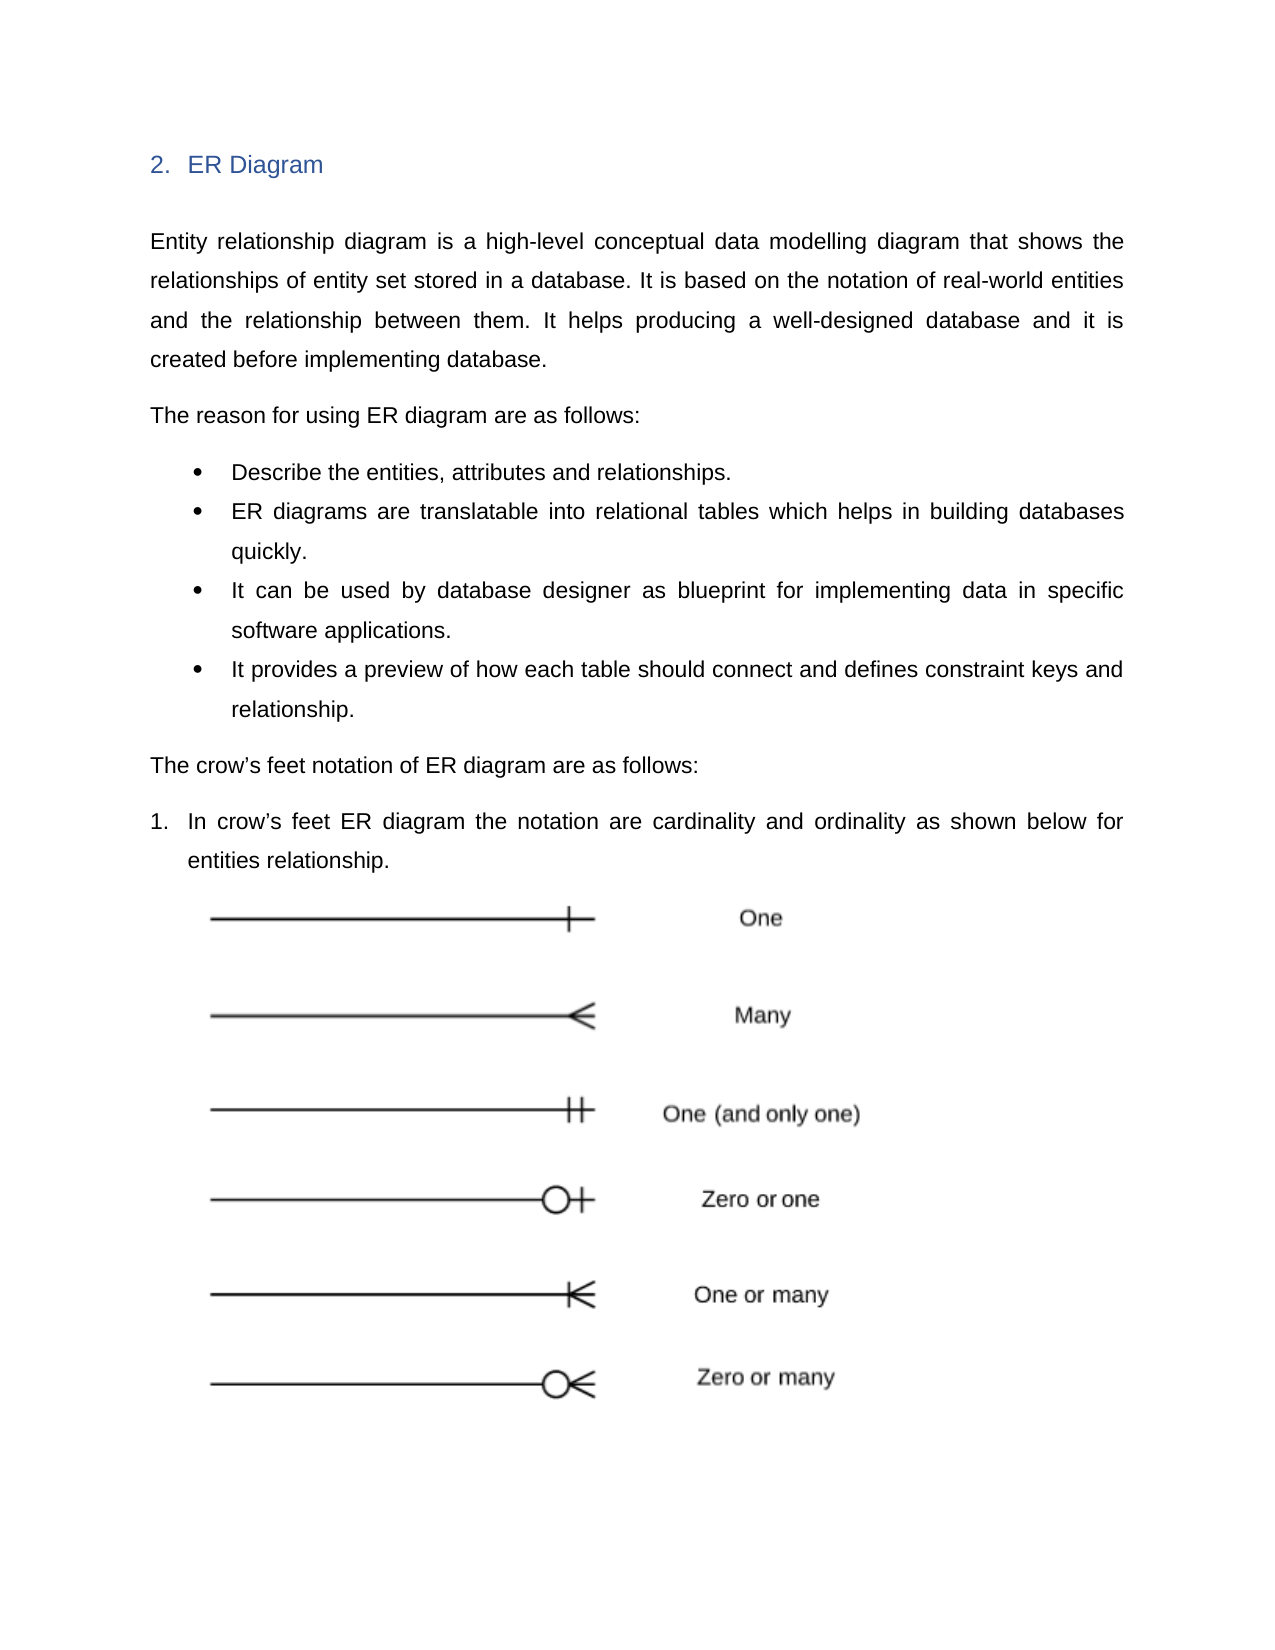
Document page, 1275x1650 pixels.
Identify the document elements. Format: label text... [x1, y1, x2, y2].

text The reason for using ER diagram are as follows: [150, 402, 1125, 429]
list It can be used by database designer as blueprint for implementing data in specific software applications. [194, 577, 1125, 643]
subtitle ER Diagram [150, 150, 1125, 179]
list It provides a preview of how each table should connect and defines constraint keys and relationship. [194, 656, 1125, 722]
text Entity relationship diagram is a high-level conceptual data modelling diagram that shows the relationships of entity set stored in a database. It is based on the notation of real-world entities and the relationship between them. It helps producing a well-designed database and it is created before implementing database. [150, 228, 1125, 373]
picture [187, 886, 877, 1461]
list Describe the entities, attributes and relationships. [194, 459, 1125, 485]
list In crow’s feet ER diagram the notation are cardinality and ordinality as shown below for entities relationship. [150, 808, 1125, 874]
list ER diagrams are translatable into relational tables which helps in building databases quickly. [194, 498, 1125, 564]
text The crow’s feet notation of ER diagram are as follows: [150, 752, 1125, 778]
